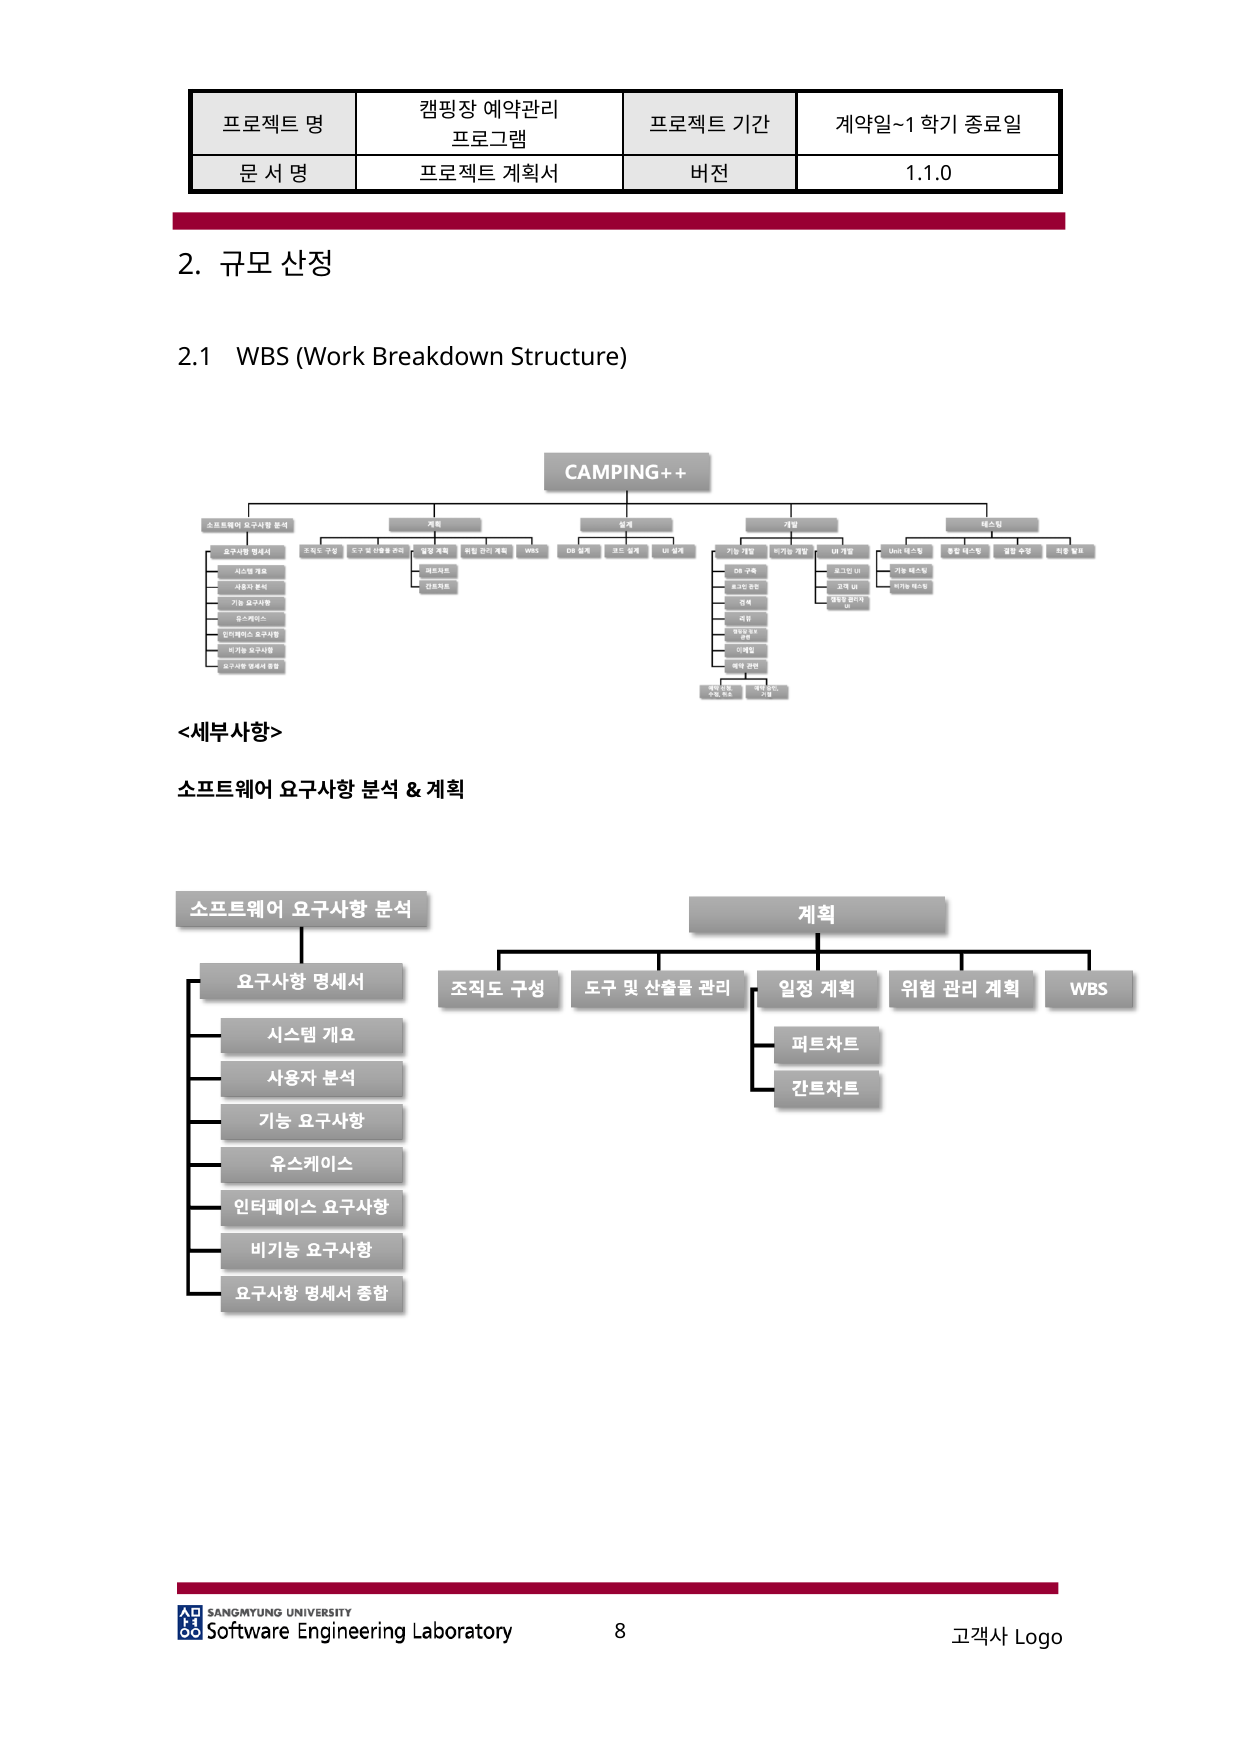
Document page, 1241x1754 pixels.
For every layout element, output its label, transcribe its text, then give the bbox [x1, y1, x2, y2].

picture [177, 424, 1104, 721]
subtitle WBS (Work Breakdown Structure) [177, 337, 1063, 374]
text 소프트웨어 요구사항 분석 & 계획 [177, 769, 1063, 807]
subtitle 규모 산정 [177, 224, 1063, 299]
text <세부사항> [177, 721, 1063, 750]
picture [172, 886, 1143, 1322]
picture [177, 1605, 515, 1645]
